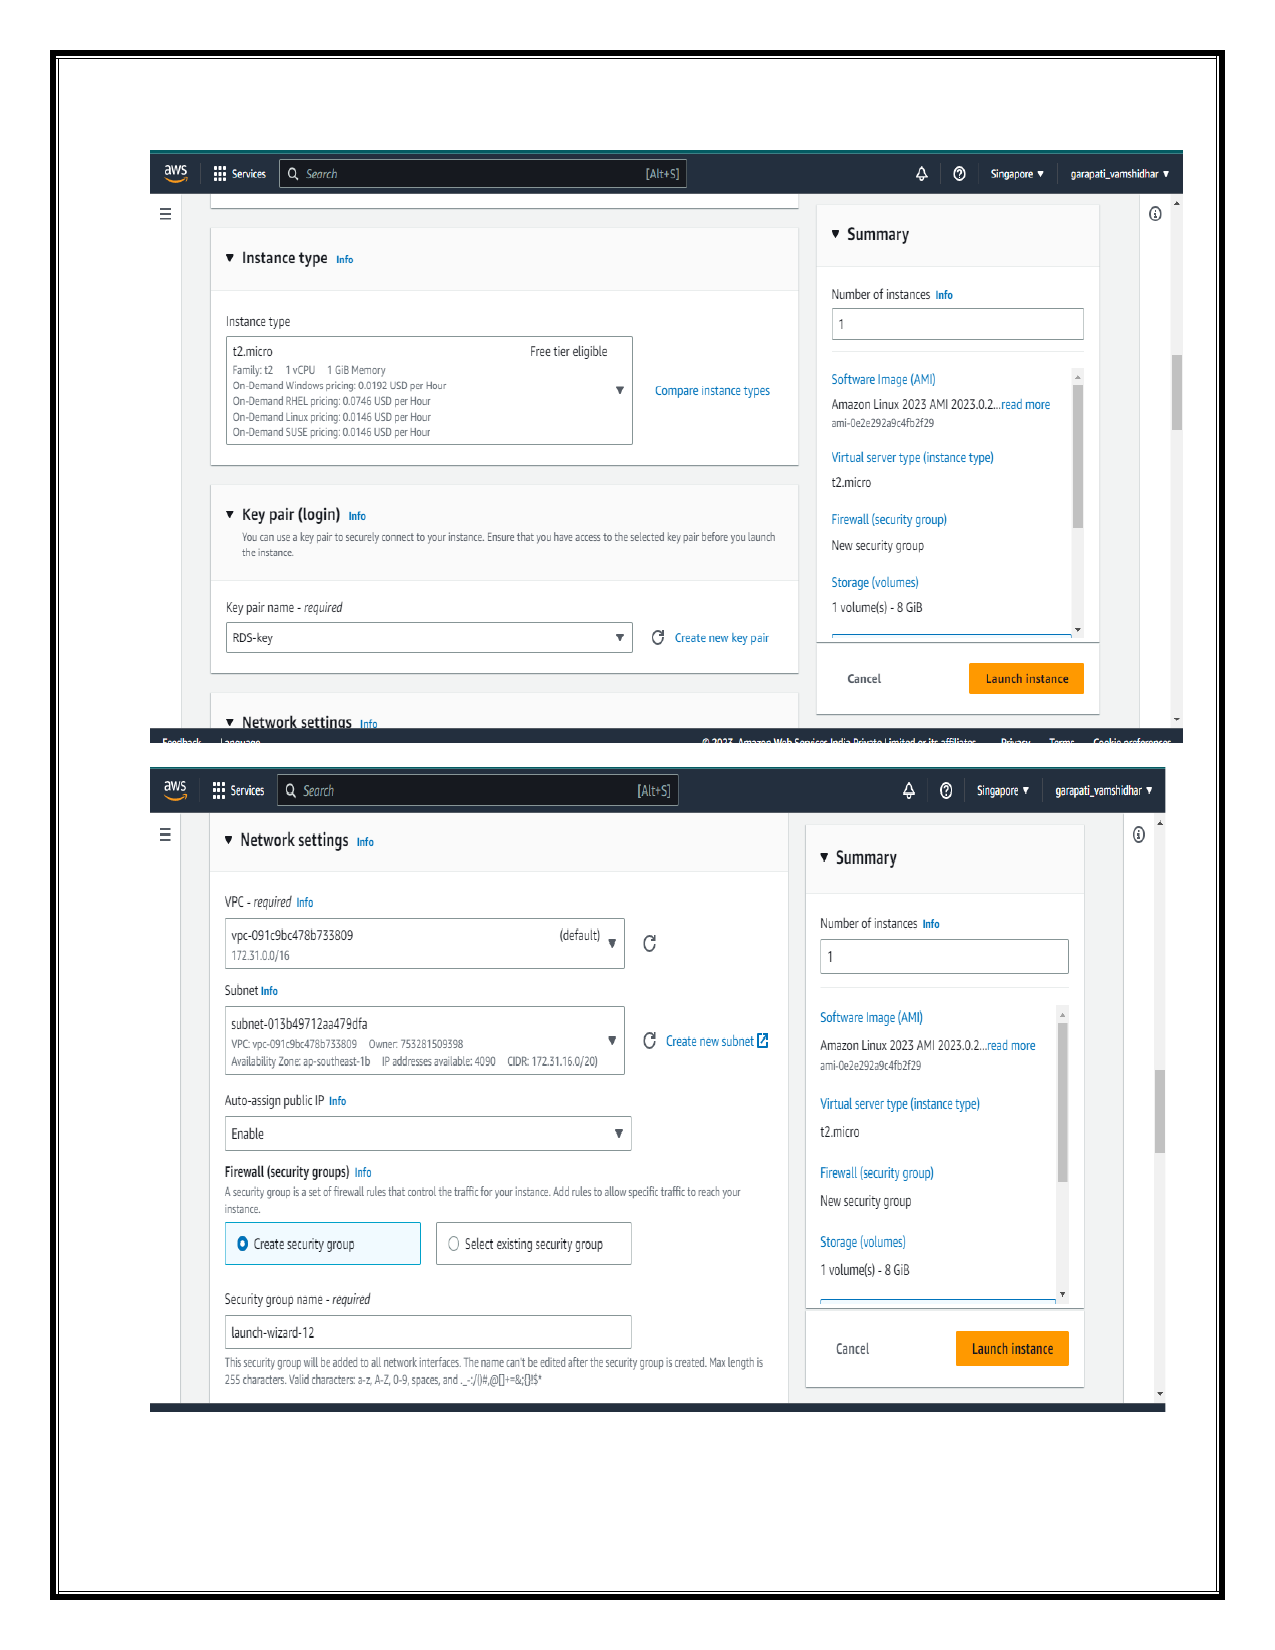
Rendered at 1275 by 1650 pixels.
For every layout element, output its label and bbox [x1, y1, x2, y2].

picture [150, 150, 1183, 743]
picture [150, 767, 1166, 1412]
